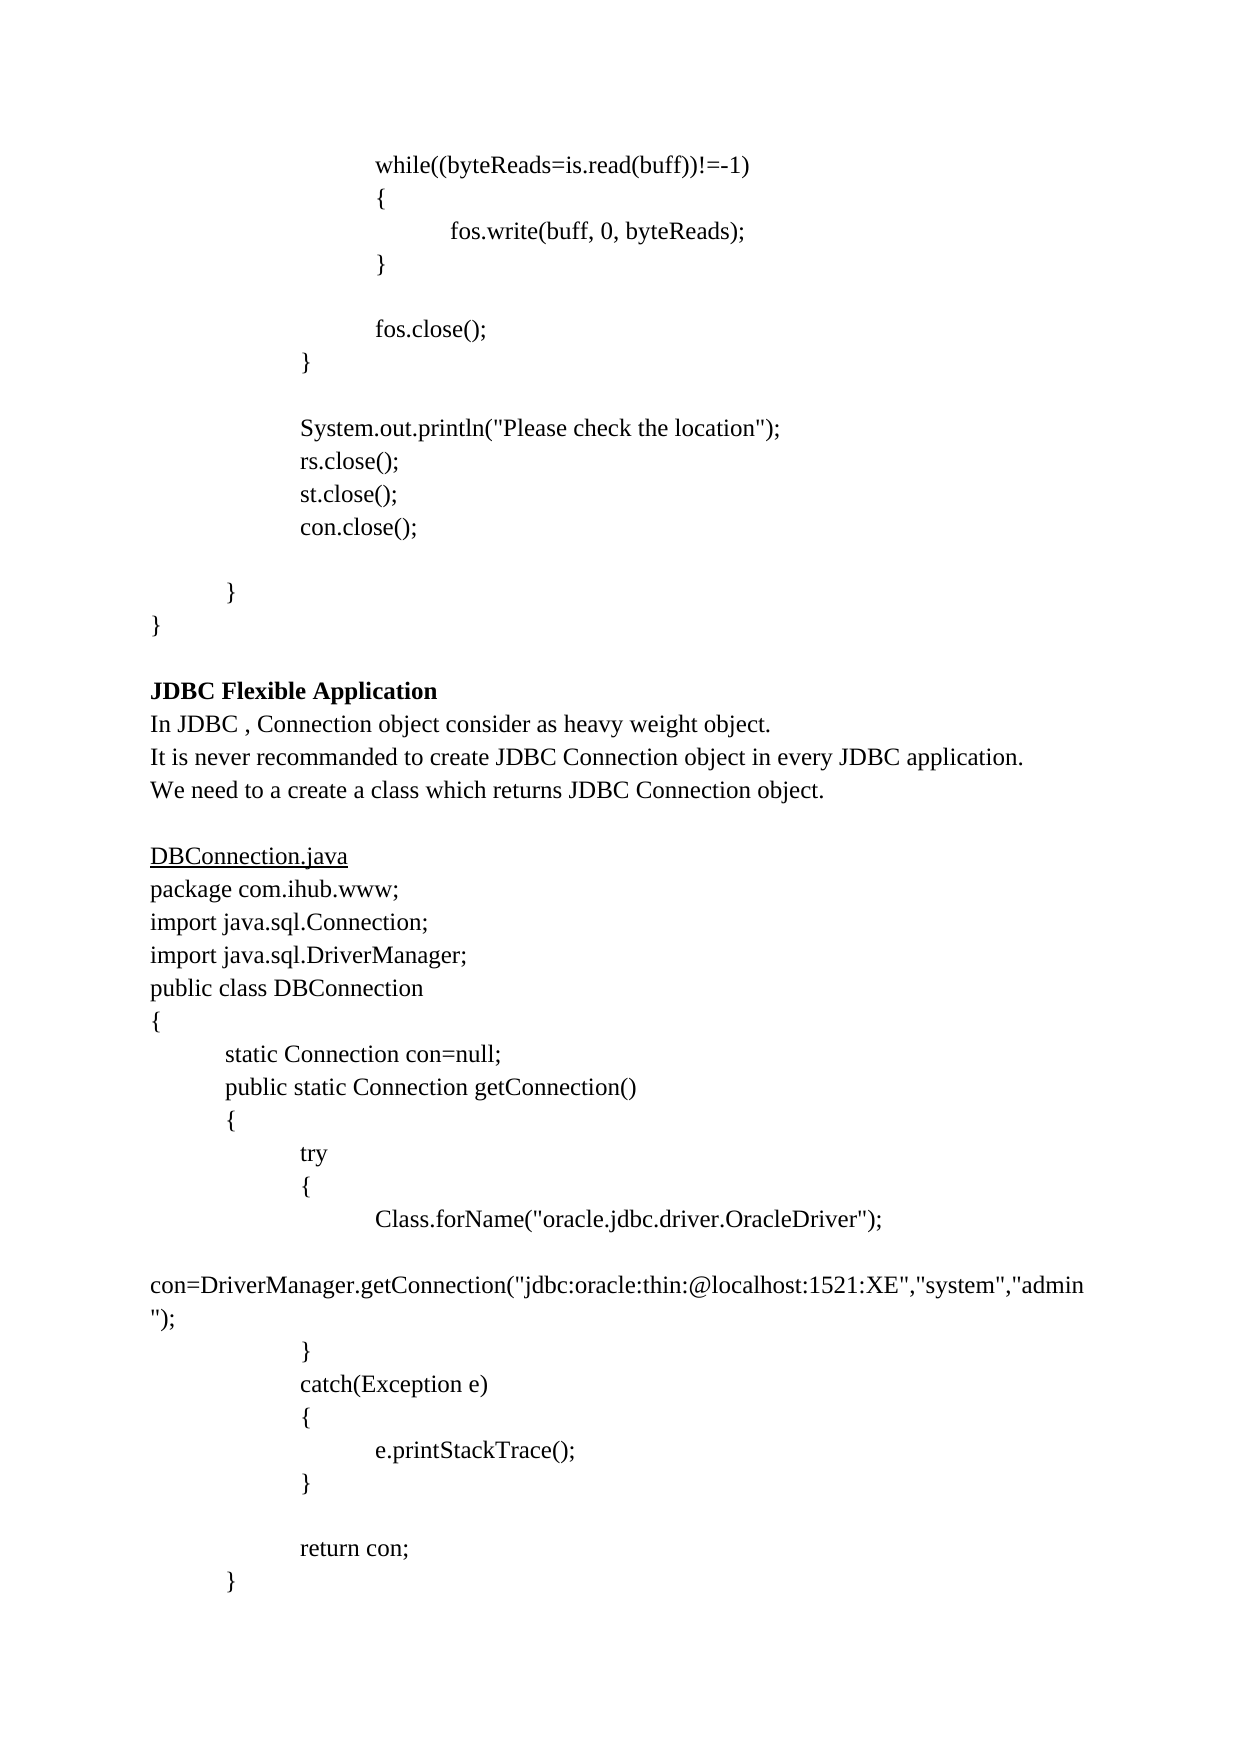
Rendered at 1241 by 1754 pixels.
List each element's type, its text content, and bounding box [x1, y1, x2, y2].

text rs.close(); [150, 446, 1090, 474]
text We need to a create a class which returns JDBC Connection object. [150, 775, 1090, 804]
text } [150, 577, 1090, 606]
text { [150, 1402, 1090, 1431]
text } [150, 610, 1090, 639]
text System.out.println("Please check the location"); [150, 413, 1090, 441]
text { [150, 1006, 1090, 1035]
text e.printStackTrace(); [150, 1435, 1090, 1464]
text con.close(); [150, 512, 1090, 541]
text fos.write(buff, 0, byteReads); [150, 216, 1090, 245]
text } [150, 1566, 1090, 1595]
text try [150, 1138, 1090, 1167]
text fos.close(); [150, 314, 1090, 343]
text return con; [150, 1533, 1090, 1562]
text In JDBC , Connection object consider as heavy weight object. [150, 709, 1090, 738]
text Class.forName("oracle.jdbc.driver.OracleDriver"); [150, 1204, 1090, 1233]
text } [150, 1468, 1090, 1497]
text { [150, 1105, 1090, 1134]
text } [150, 347, 1090, 376]
text con=DriverManager.getConnection("jdbc:oracle:thin:@localhost:1521:XE","system","admin"); [150, 1237, 1090, 1332]
text JDBC Flexible Application [150, 676, 1090, 705]
text { [150, 183, 1090, 212]
text static Connection con=null; [150, 1039, 1090, 1068]
text It is never recommanded to create JDBC Connection object in every JDBC application. [150, 742, 1090, 771]
text public class DBConnection [150, 973, 1090, 1002]
text while((byteReads=is.read(buff))!=-1) [150, 150, 1090, 179]
text package com.ihub.www; [150, 874, 1090, 903]
text } [150, 1336, 1090, 1364]
text import java.sql.DriverManager; [150, 940, 1090, 969]
text st.close(); [150, 479, 1090, 507]
text { [150, 1171, 1090, 1200]
text catch(Exception e) [150, 1369, 1090, 1398]
text } [150, 249, 1090, 278]
text public static Connection getConnection() [150, 1072, 1090, 1101]
text DBConnection.java [150, 841, 1090, 870]
text import java.sql.Connection; [150, 907, 1090, 936]
